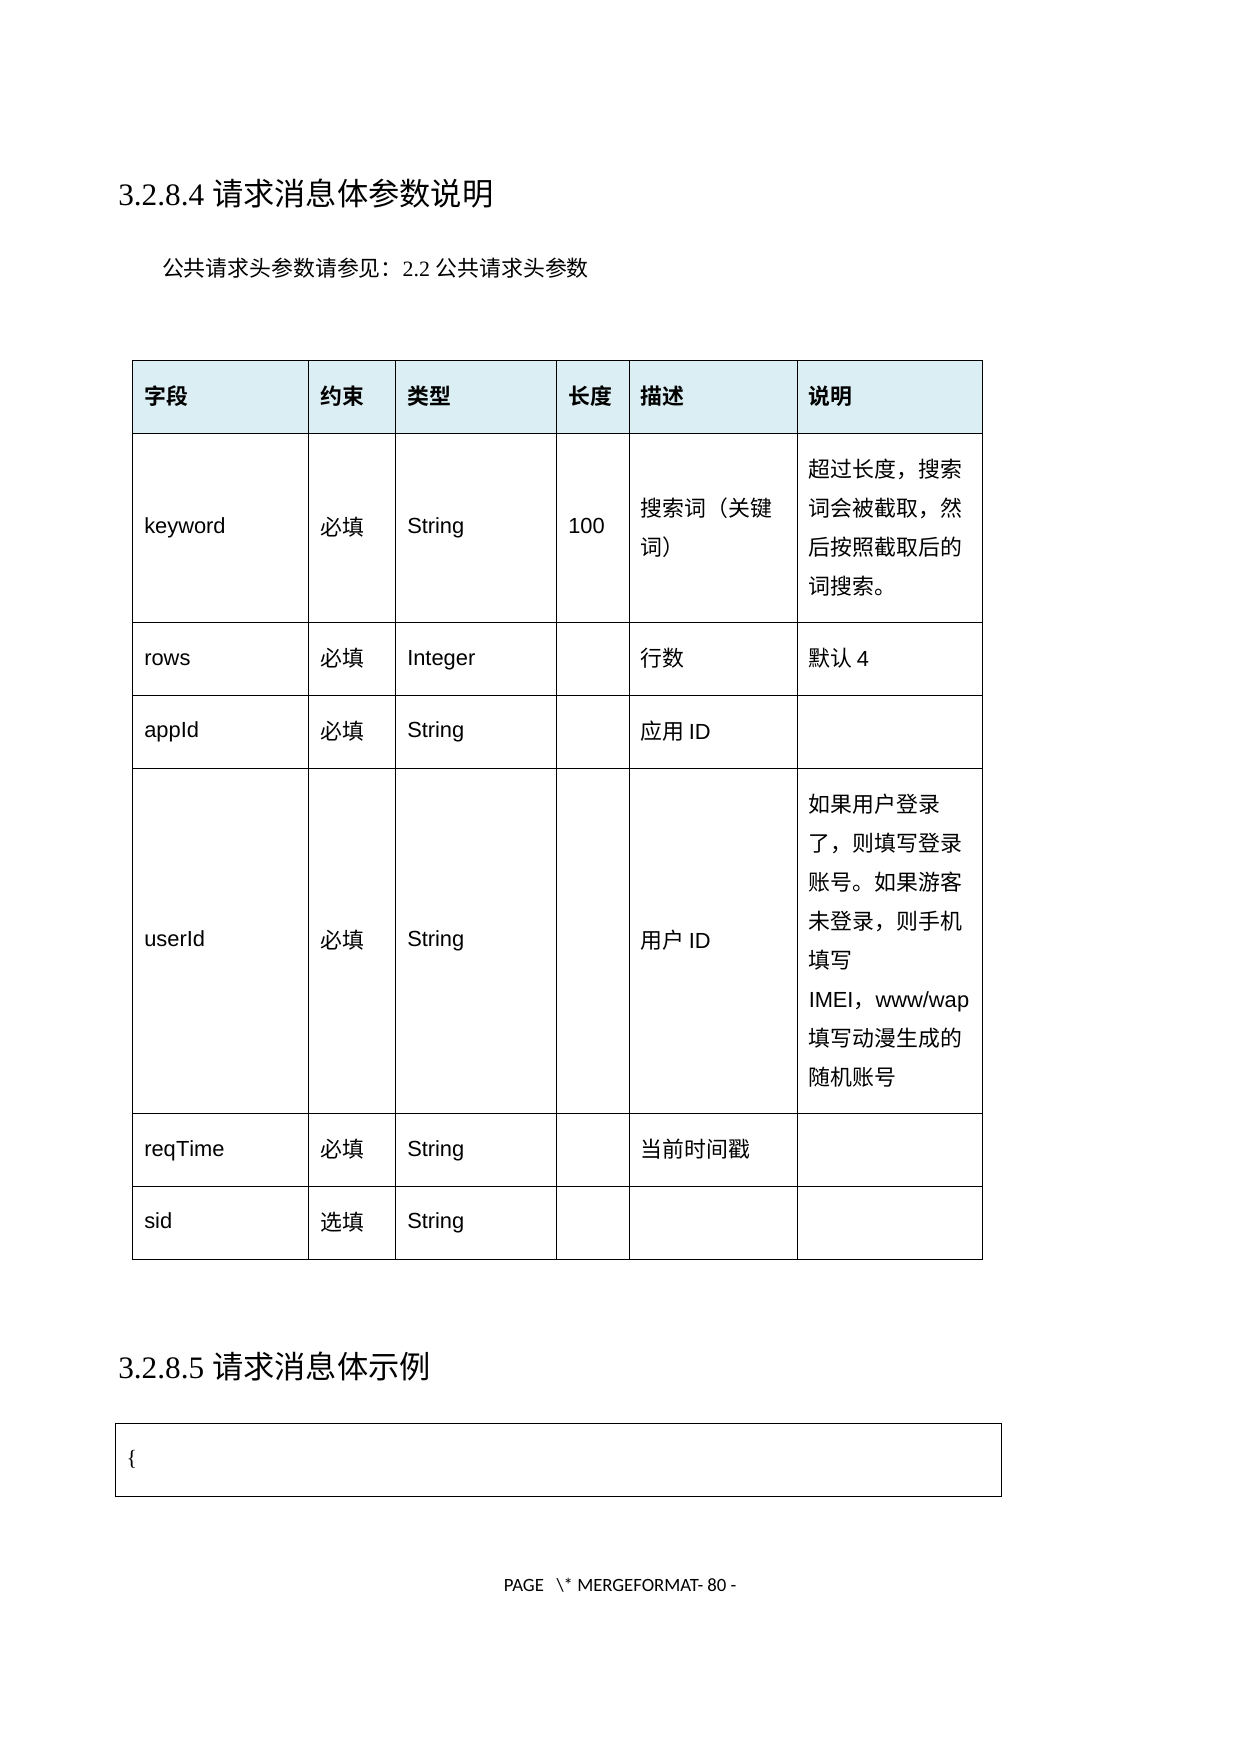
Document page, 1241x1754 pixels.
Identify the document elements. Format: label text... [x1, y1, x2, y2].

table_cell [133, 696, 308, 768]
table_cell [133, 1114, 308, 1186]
text 公共请求头参数请参见：2.2公共请求头参数 [118, 249, 1122, 283]
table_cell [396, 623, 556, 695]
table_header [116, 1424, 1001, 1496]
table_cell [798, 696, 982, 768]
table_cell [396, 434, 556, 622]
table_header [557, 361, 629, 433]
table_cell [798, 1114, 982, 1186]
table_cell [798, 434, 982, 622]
subtitle 请求消息体参数说明 [118, 158, 1122, 226]
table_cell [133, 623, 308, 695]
subtitle 请求消息体示例 [118, 1331, 1122, 1399]
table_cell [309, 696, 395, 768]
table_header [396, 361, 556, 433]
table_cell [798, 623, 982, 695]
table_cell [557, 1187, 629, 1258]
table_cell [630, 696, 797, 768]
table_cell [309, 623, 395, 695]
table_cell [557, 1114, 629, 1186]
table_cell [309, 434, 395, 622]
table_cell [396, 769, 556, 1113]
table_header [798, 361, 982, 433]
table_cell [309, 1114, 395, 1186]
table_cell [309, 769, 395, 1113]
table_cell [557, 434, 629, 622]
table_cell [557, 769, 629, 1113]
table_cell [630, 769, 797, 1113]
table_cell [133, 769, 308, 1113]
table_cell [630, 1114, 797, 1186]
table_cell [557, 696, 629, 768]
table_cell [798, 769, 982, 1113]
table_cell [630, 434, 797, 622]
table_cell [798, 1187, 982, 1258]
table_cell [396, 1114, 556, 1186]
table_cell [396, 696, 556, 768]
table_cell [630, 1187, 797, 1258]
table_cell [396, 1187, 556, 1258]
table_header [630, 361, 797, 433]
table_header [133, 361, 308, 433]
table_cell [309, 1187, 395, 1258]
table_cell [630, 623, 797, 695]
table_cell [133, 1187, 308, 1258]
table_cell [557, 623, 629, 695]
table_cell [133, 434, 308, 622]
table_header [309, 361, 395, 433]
